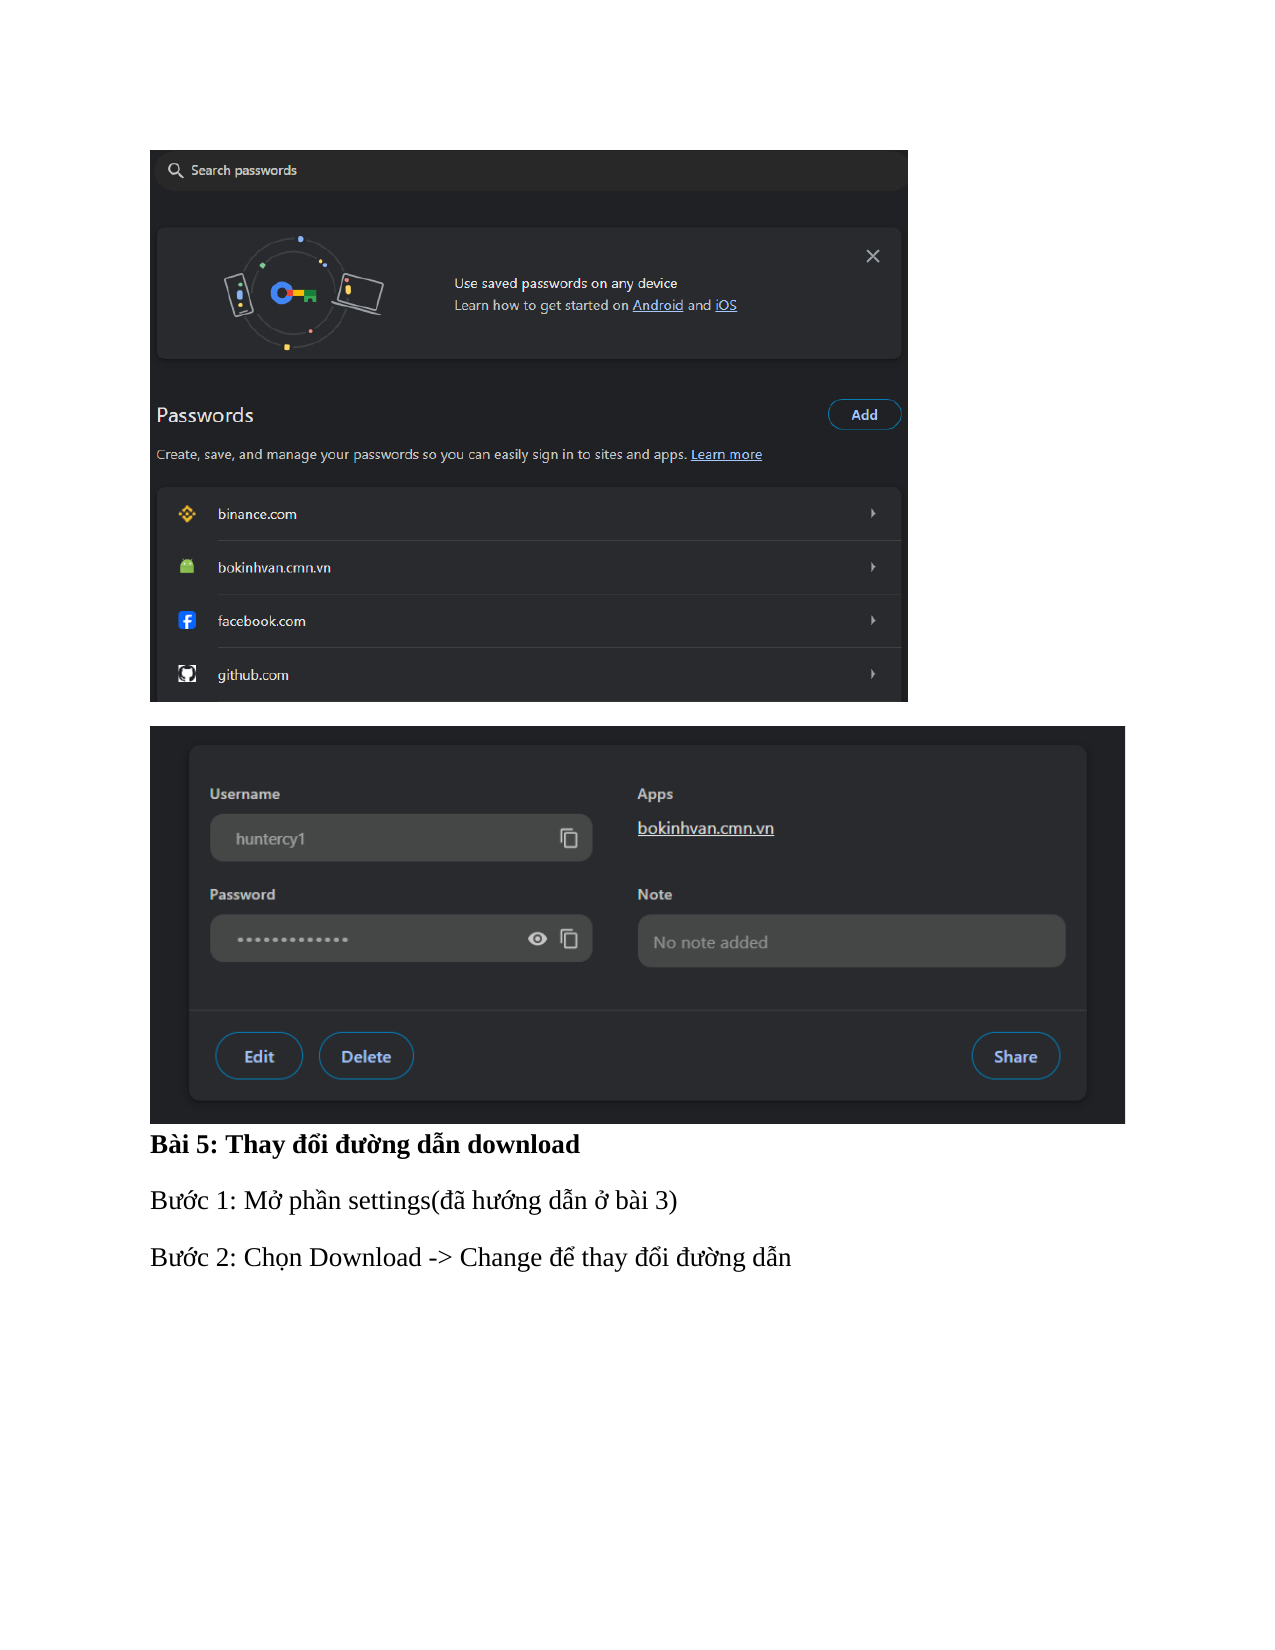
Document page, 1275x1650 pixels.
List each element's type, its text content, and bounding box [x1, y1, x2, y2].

picture [150, 150, 908, 702]
picture [150, 726, 1125, 1124]
text Bước 1: Mở phần settings(đã hướng dẫn ở bài 3) [150, 1184, 1125, 1215]
text Bước 2: Chọn Download -> Change để thay đổi đường dẫn [150, 1241, 1125, 1272]
text Bài 5: Thay đổi đường dẫn download [150, 1124, 1125, 1159]
